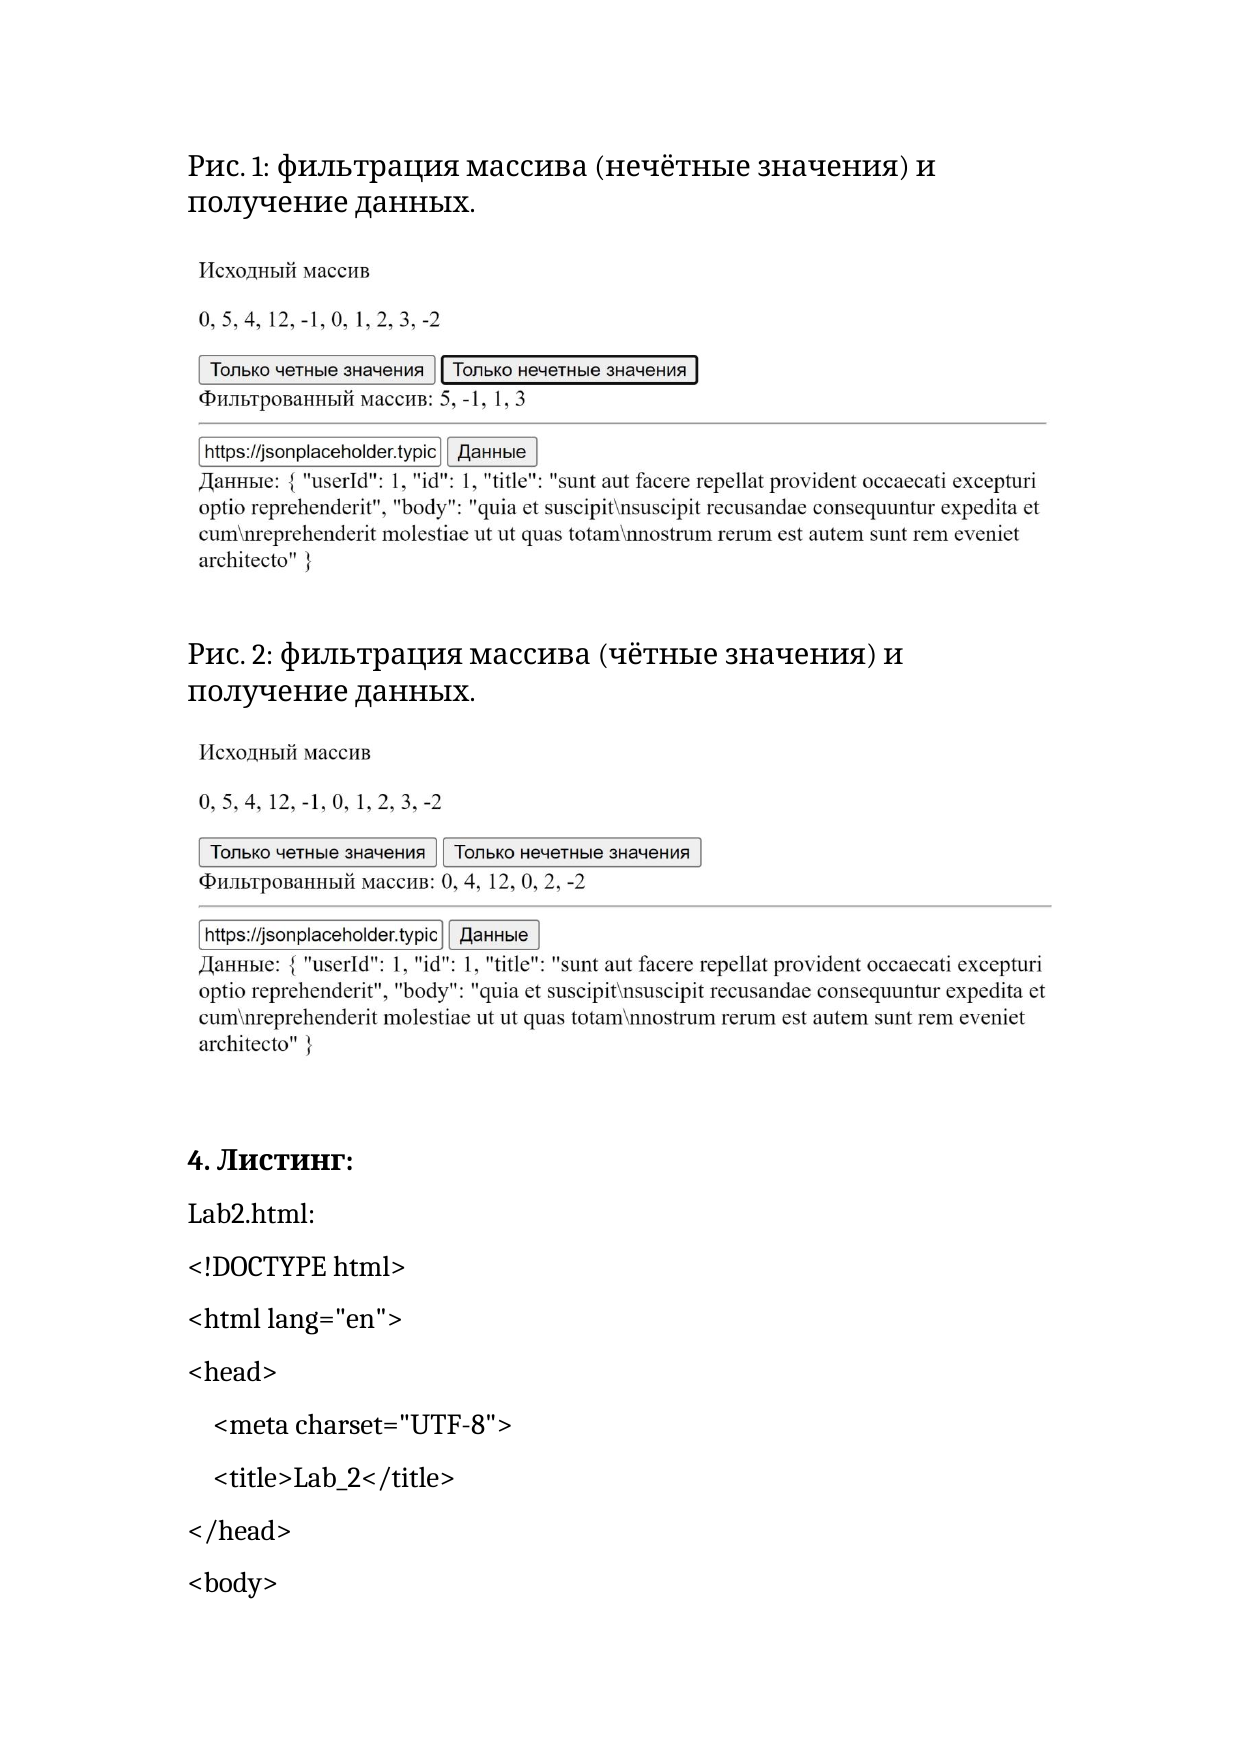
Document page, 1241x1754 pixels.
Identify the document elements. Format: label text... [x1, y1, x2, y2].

list <html lang="en"> [187, 1303, 1053, 1336]
list <head> [187, 1355, 1053, 1389]
list Листинг: [187, 1144, 1053, 1178]
list Рис. 2: фильтрация массива (чётные значения) и получение данных. [187, 638, 1053, 708]
list Lab2.html: [187, 1197, 1053, 1231]
picture [187, 727, 1052, 1073]
list <body> [187, 1567, 1053, 1600]
list <title>Lab_2</title> [187, 1461, 1053, 1494]
list <meta charset="UTF-8"> [187, 1408, 1053, 1442]
list Рис. 1: фильтрация массива (нечётные значения) и получение данных. [187, 150, 1053, 220]
list <!DOCTYPE html> [187, 1250, 1053, 1283]
list </head> [187, 1514, 1053, 1547]
picture [187, 238, 1053, 620]
